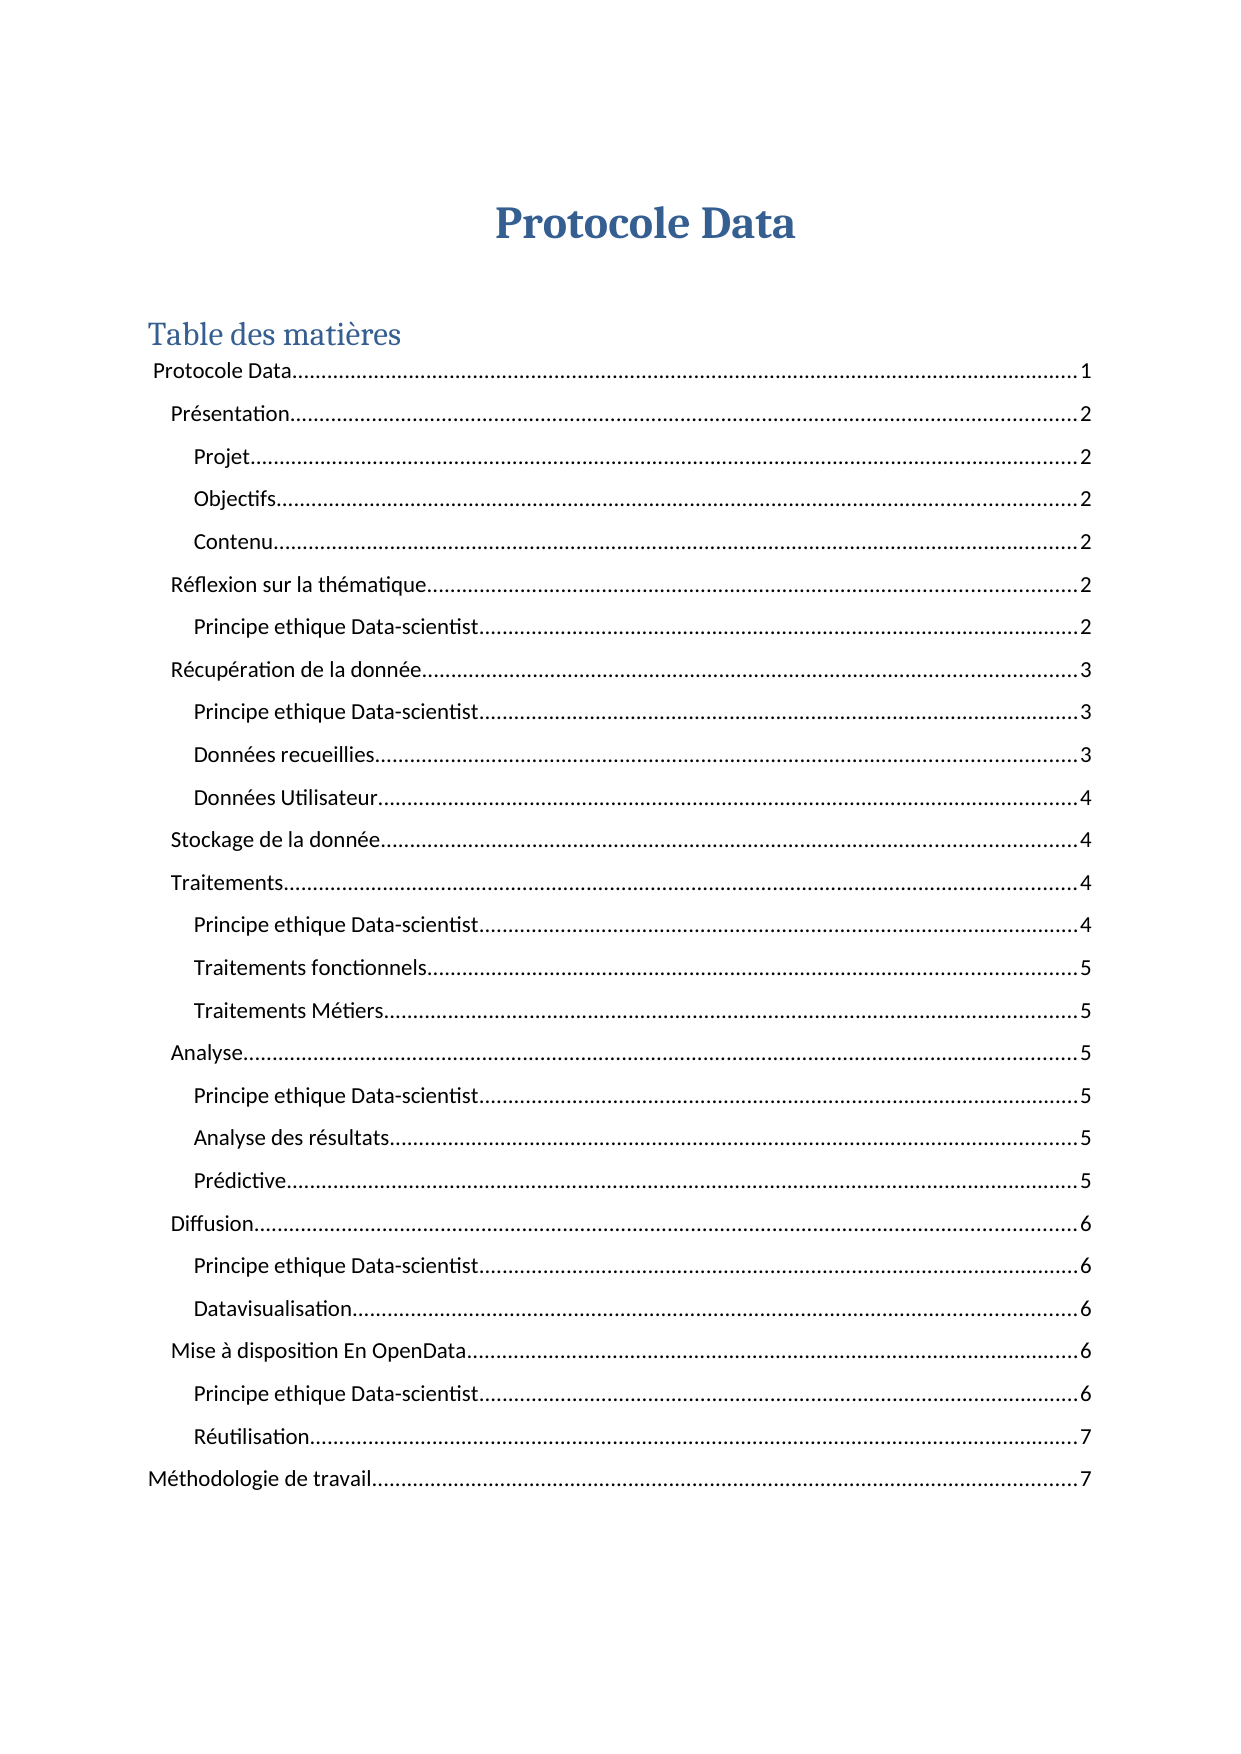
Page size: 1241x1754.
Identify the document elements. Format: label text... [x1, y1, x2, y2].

subtitle Protocole Data [148, 198, 1093, 250]
